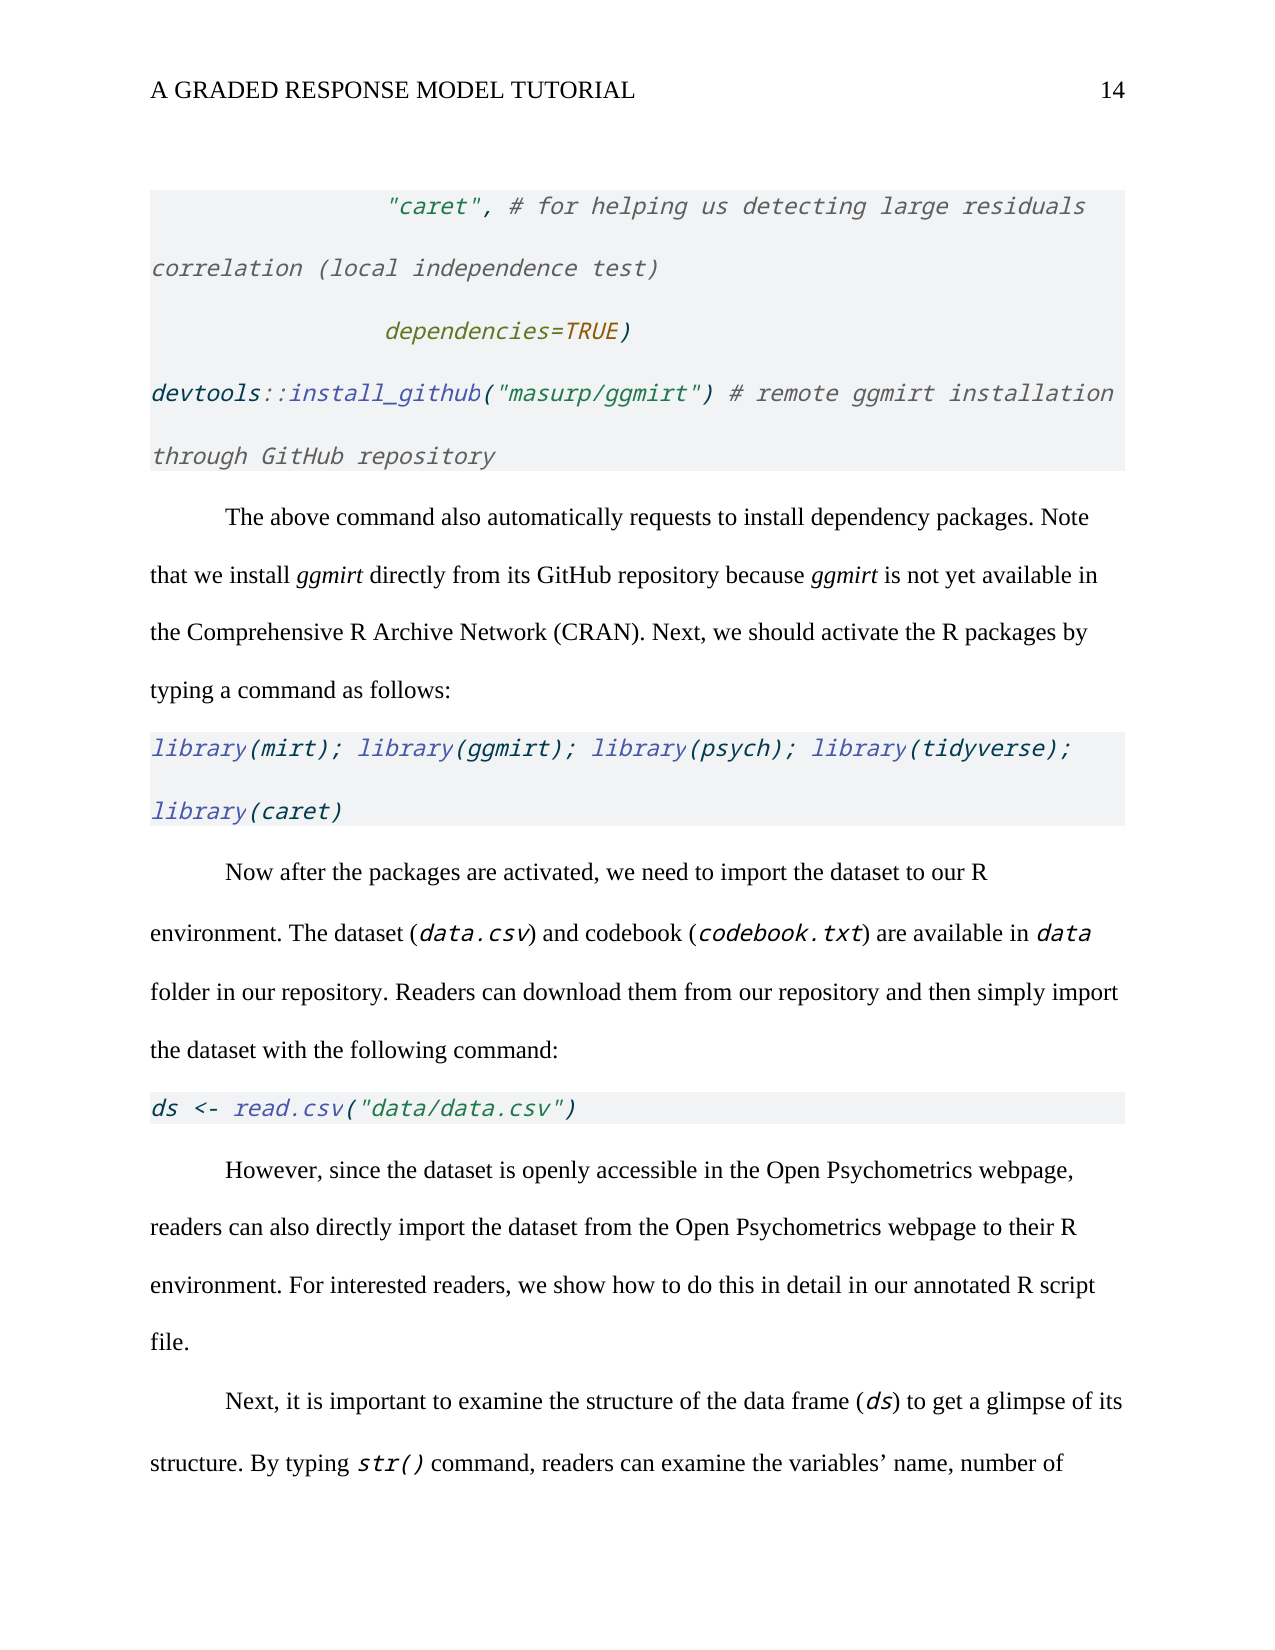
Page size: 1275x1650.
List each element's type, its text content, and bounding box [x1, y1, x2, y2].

text ds <- read.csv("data/data.csv") [150, 1092, 1125, 1124]
text The above command also automatically requests to install dependency packages. Note that we install ggmirt directly from its GitHub repository because ggmirt is not yet available in the Comprehensive R Archive Network (CRAN). Next, we should activate the R packages by typing a command as follows: [150, 502, 1125, 704]
text library(mirt); library(ggmirt); library(psych); library(tidyverse); library(caret) [150, 732, 1125, 826]
text However, since the dataset is openly accessible in the Open Psychometrics webpage, readers can also directly import the dataset from the Open Psychometrics webpage to their R environment. For interested readers, we show how to do this in detail in our annotated R script file. [150, 1155, 1125, 1356]
text Now after the packages are activated, we need to import the dataset to our R environment. The dataset (data.csv) and codebook (codebook.txt) are available in data folder in our repository. Readers can download them from our repository and then simply import the dataset with the following command: [150, 857, 1125, 1064]
